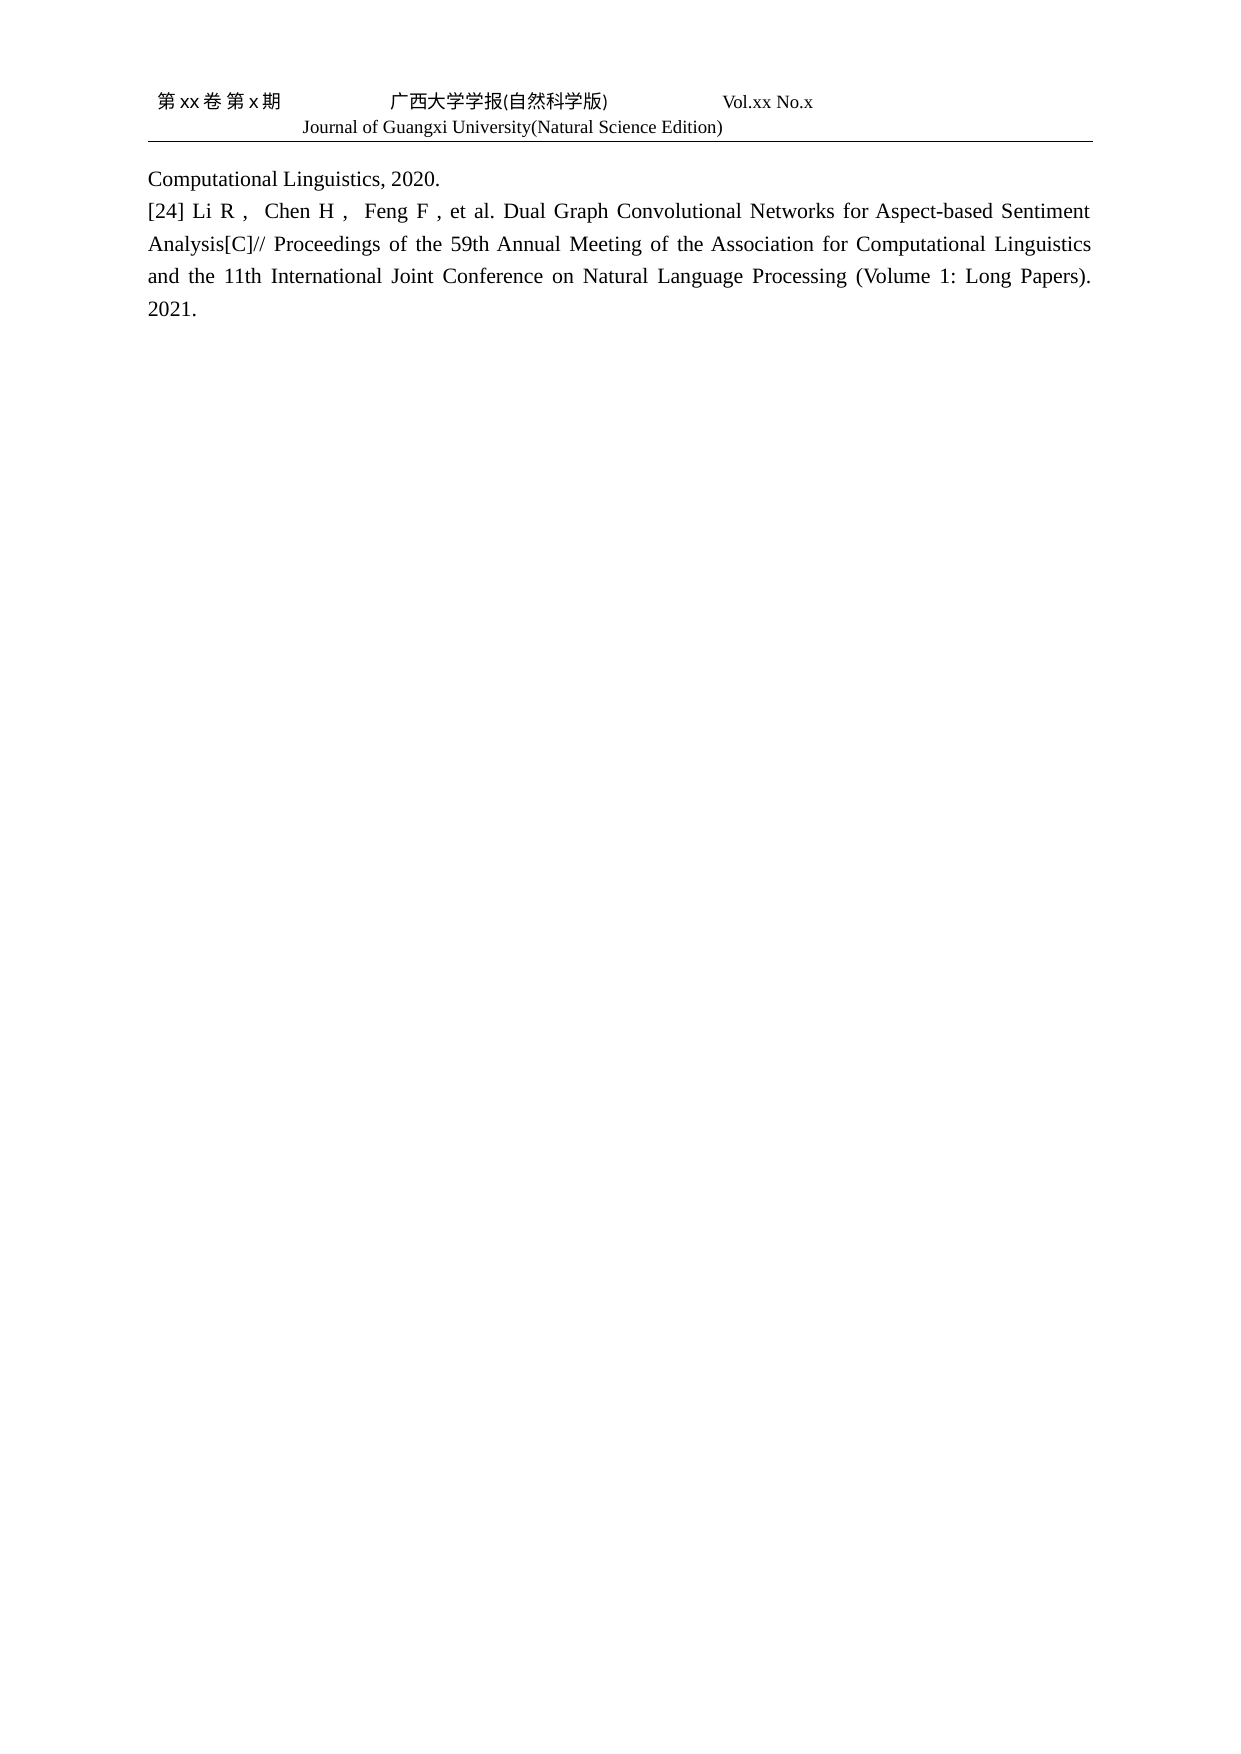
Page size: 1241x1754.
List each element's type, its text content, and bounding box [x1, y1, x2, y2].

text [24] Li R , Chen H , Feng F , et al. Dual Graph Convolutional Networks for Aspect-based Sentiment Analysis[C]// Proceedings of the 59th Annual Meeting of the Association for Computational Linguistics and the 11th International Joint Conference on Natural Language Processing (Volume 1: Long Papers). 2021. [148, 194, 1093, 324]
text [148, 162, 1093, 194]
